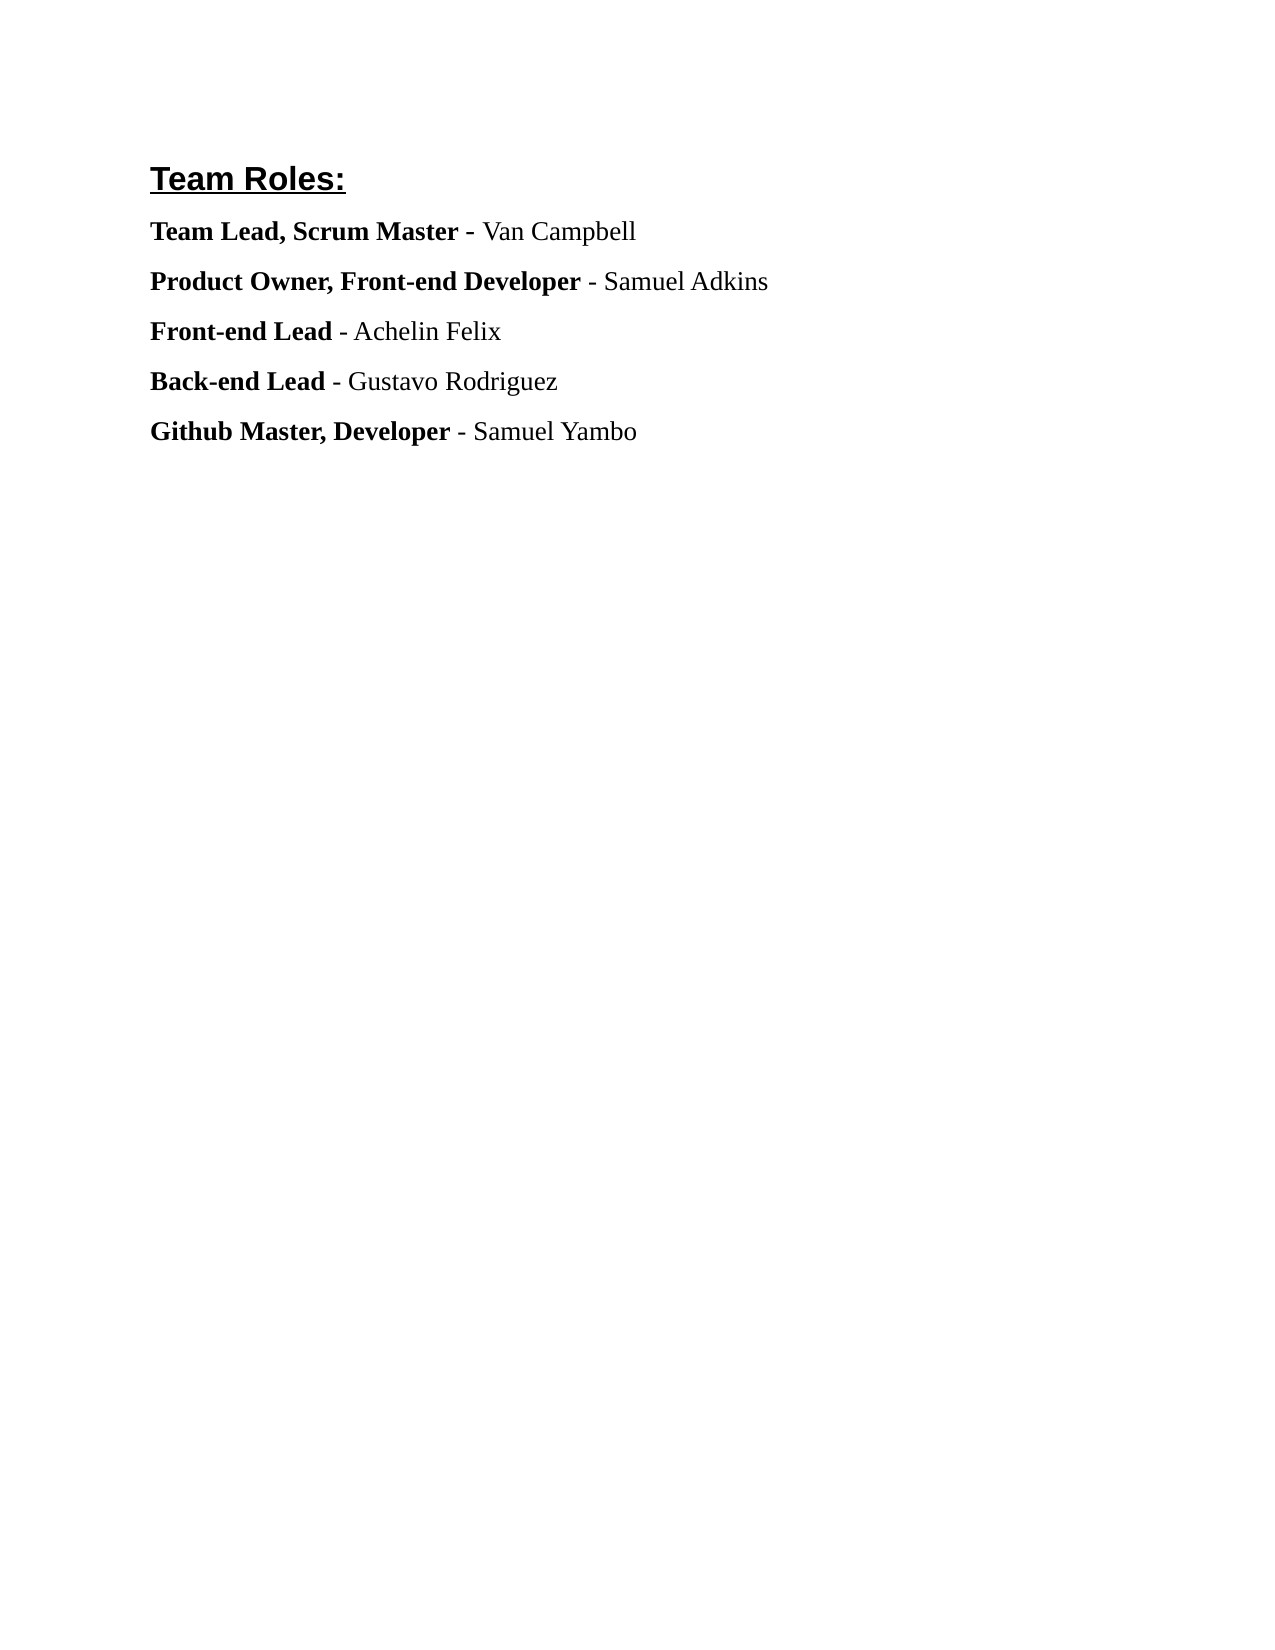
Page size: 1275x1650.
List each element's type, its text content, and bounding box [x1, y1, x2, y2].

text Team Roles: [150, 150, 1125, 200]
text Back-end Lead - Gustavo Rodriguez [150, 350, 1125, 400]
text Github Master, Developer - Samuel Yambo [150, 400, 1125, 450]
text Team Lead, Scrum Master - Van Campbell [150, 200, 1125, 250]
text Product Owner, Front-end Developer - Samuel Adkins [150, 250, 1125, 300]
text Front-end Lead - Achelin Felix [150, 300, 1125, 350]
